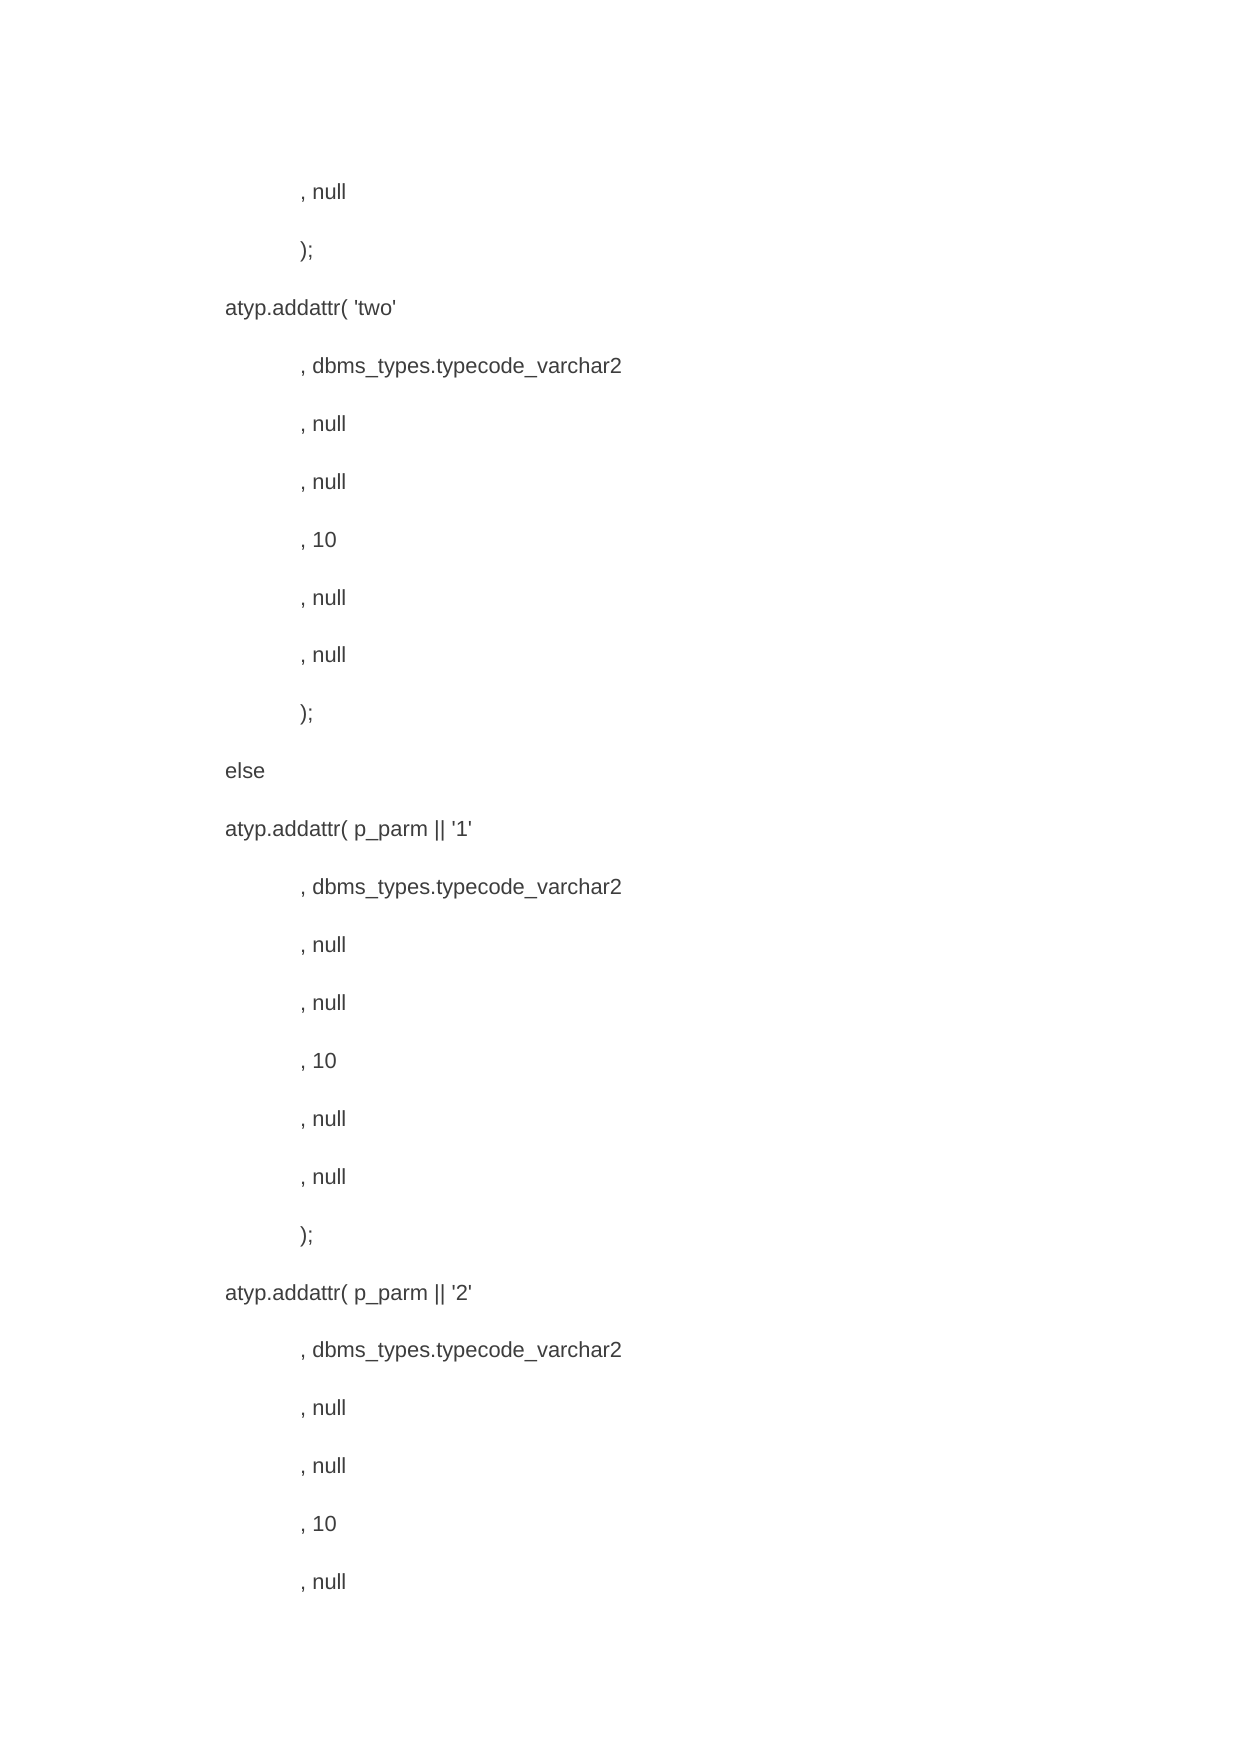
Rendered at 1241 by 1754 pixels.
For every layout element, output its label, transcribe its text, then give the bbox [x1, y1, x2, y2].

text , null [150, 382, 1090, 436]
text , null [150, 961, 1090, 1015]
text atyp.addattr( p_parm || '2' [150, 1250, 1090, 1304]
text , null [150, 1424, 1090, 1478]
text else [150, 729, 1090, 783]
text , null [150, 150, 1090, 204]
text , dbms_types.typecode_varchar2 [150, 1308, 1090, 1362]
text , null [150, 1077, 1090, 1131]
text , null [150, 555, 1090, 609]
text , null [150, 1366, 1090, 1420]
text ); [150, 1192, 1090, 1247]
text , null [150, 439, 1090, 494]
text , null [150, 903, 1090, 957]
text , null [150, 1540, 1090, 1594]
text , null [150, 613, 1090, 667]
text , 10 [150, 497, 1090, 552]
text , dbms_types.typecode_varchar2 [150, 324, 1090, 378]
text ); [150, 671, 1090, 725]
text , 10 [150, 1482, 1090, 1536]
text ); [150, 208, 1090, 262]
text , dbms_types.typecode_varchar2 [150, 845, 1090, 899]
text , 10 [150, 1019, 1090, 1073]
text atyp.addattr( p_parm || '1' [150, 787, 1090, 841]
text atyp.addattr( 'two' [150, 266, 1090, 320]
text , null [150, 1134, 1090, 1189]
